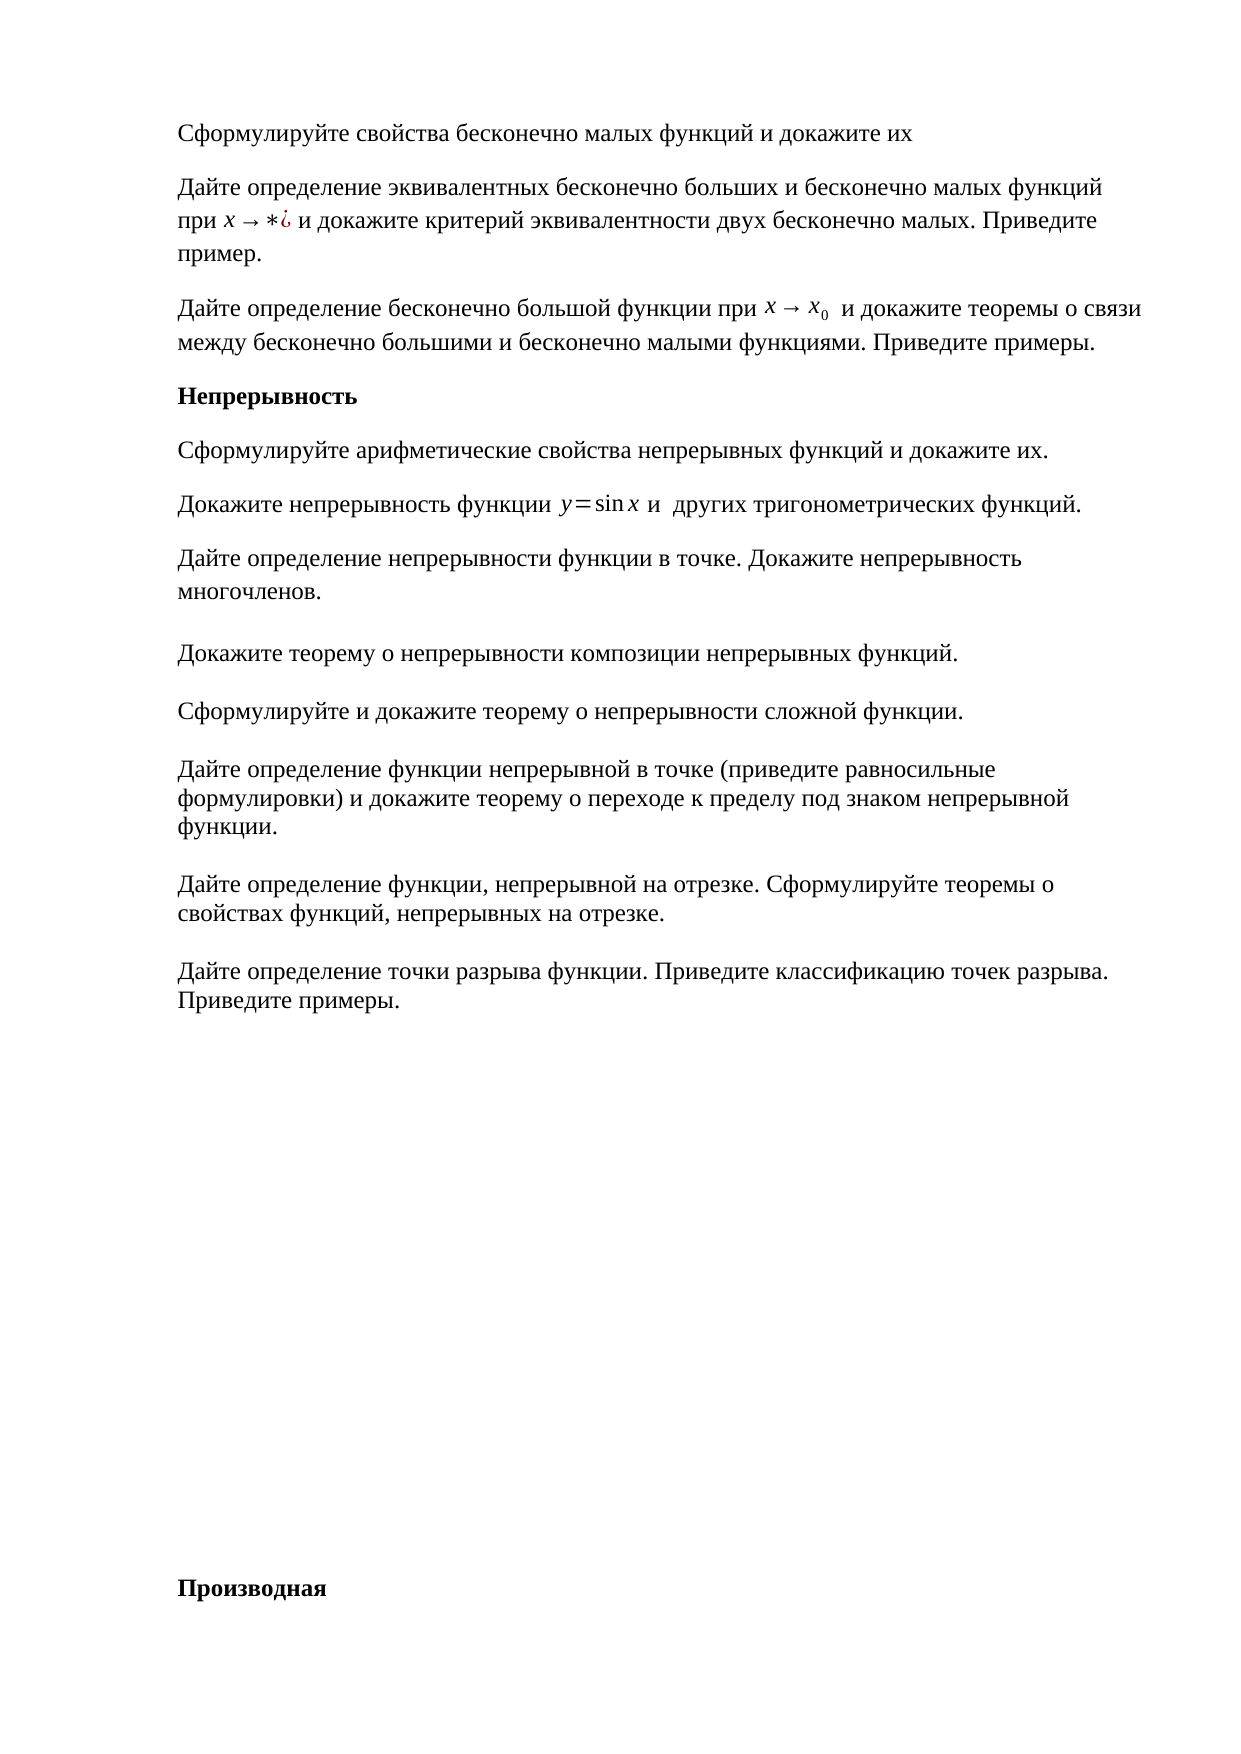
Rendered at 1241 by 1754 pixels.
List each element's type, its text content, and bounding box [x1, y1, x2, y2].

text Дайте определение функции, непрерывной на отрезке. Сформулируйте теоремы о свойствах функций, непрерывных на отрезке. [177, 869, 1152, 927]
text Дайте определение точки разрыва функции. Приведите классификацию точек разрыва. Приведите примеры. [177, 956, 1152, 1013]
text Дайте определение эквивалентных бесконечно больших и бесконечно малых функций при и докажите критерий эквивалентности двух бесконечно малых. Приведите пример. [177, 172, 1152, 267]
text Производная [177, 1573, 1152, 1602]
text Докажите непрерывность функции и других тригонометрических функций. [177, 489, 1152, 518]
text Сформулируйте арифметические свойства непрерывных функций и докажите их. [177, 435, 1152, 464]
text Дайте определение бесконечно большой функции при и докажите теоремы о связи между бесконечно большими и бесконечно малыми функциями. Приведите примеры. [177, 292, 1152, 356]
text Сформулируйте и докажите теорему о непрерывности сложной функции. [177, 696, 1152, 725]
text Докажите теорему о непрерывности композиции непрерывных функций. [177, 638, 1152, 667]
text Сформулируйте свойства бесконечно малых функций и докажите их [177, 118, 1152, 147]
text Дайте определение функции непрерывной в точке (приведите равносильные формулировки) и докажите теорему о переходе к пределу под знаком непрерывной функции. [177, 754, 1152, 840]
text Дайте определение непрерывности функции в точке. Докажите непрерывность многочленов. [177, 543, 1152, 605]
text Непрерывность [177, 381, 1152, 410]
